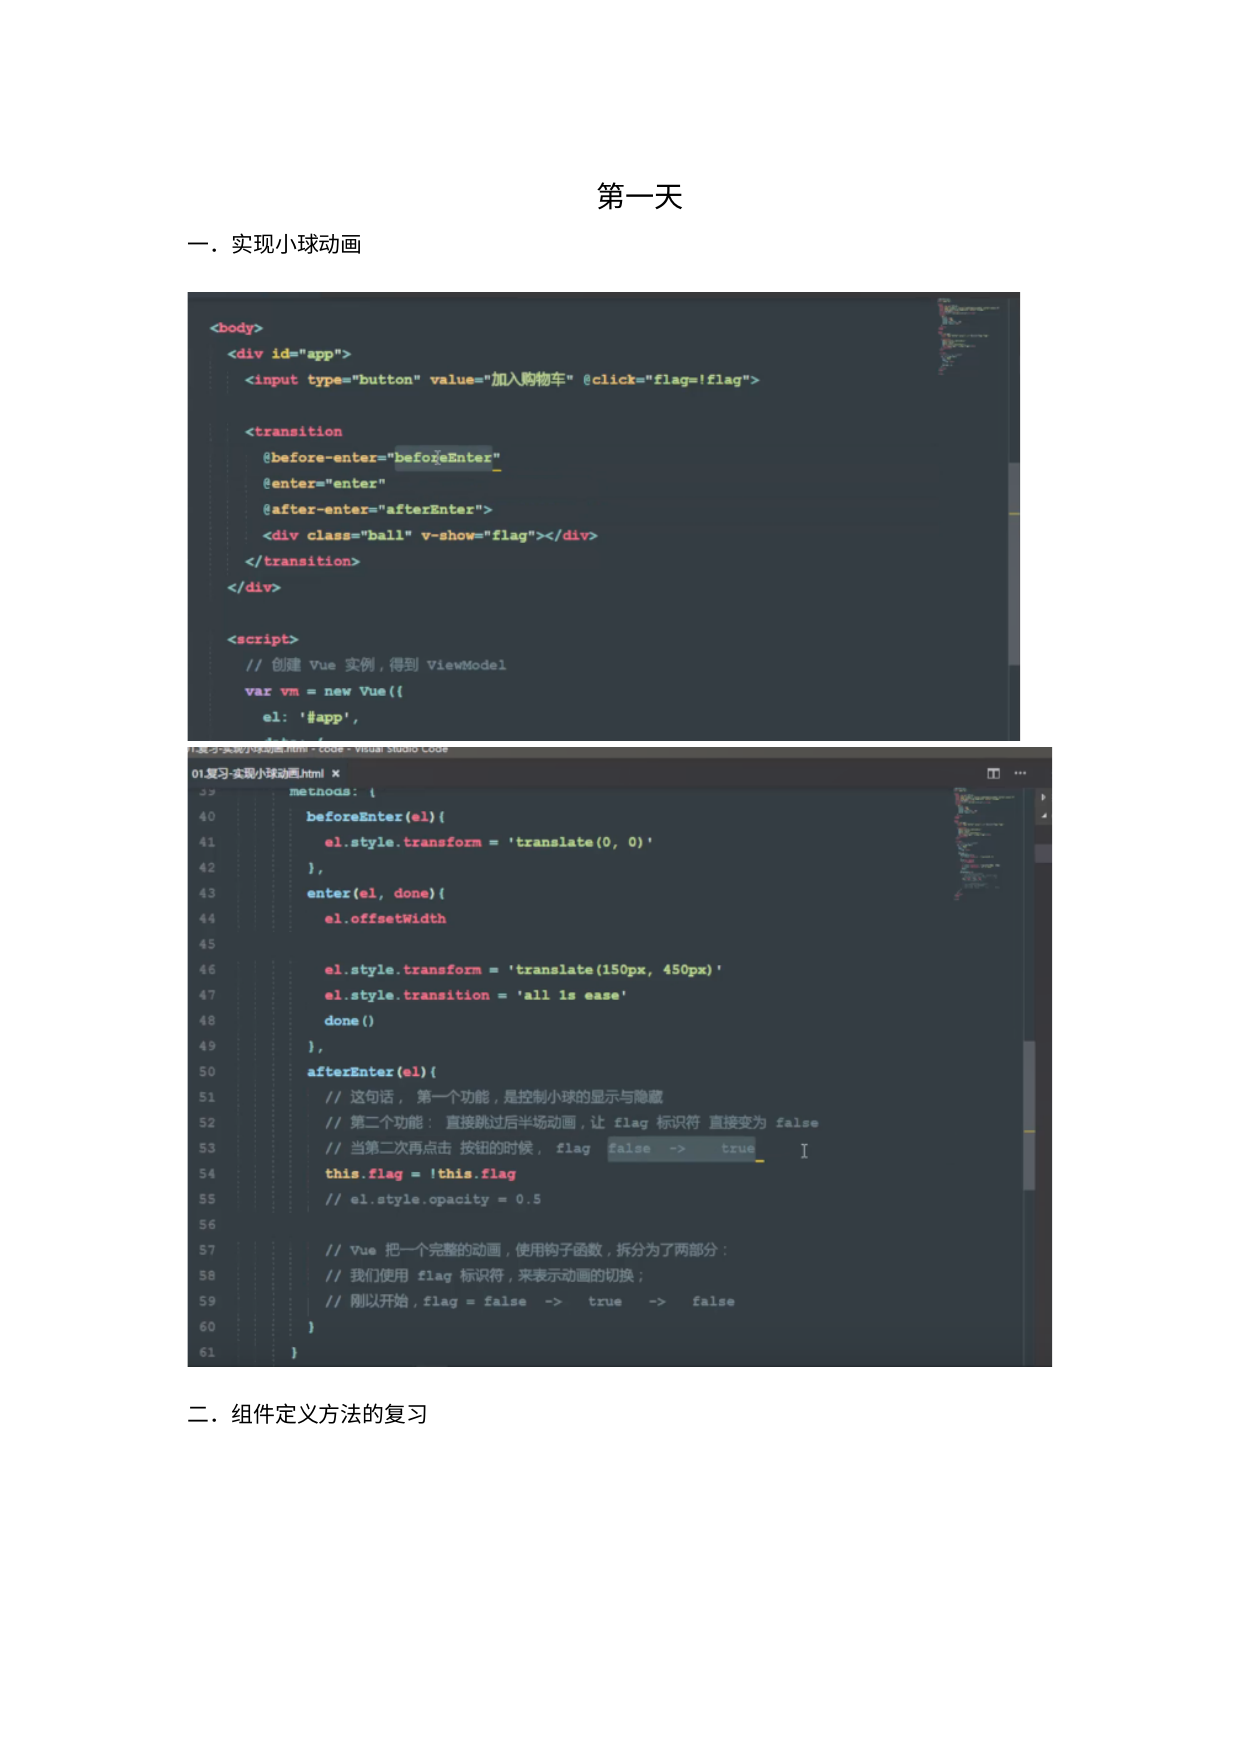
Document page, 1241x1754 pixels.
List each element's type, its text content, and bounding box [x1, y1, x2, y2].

list 二．组件定义方法的复习 [187, 1397, 1053, 1429]
picture [187, 292, 1021, 741]
text 第一天 [187, 162, 1053, 227]
list 实现小球动画 [187, 227, 1053, 259]
picture [187, 747, 1053, 1367]
